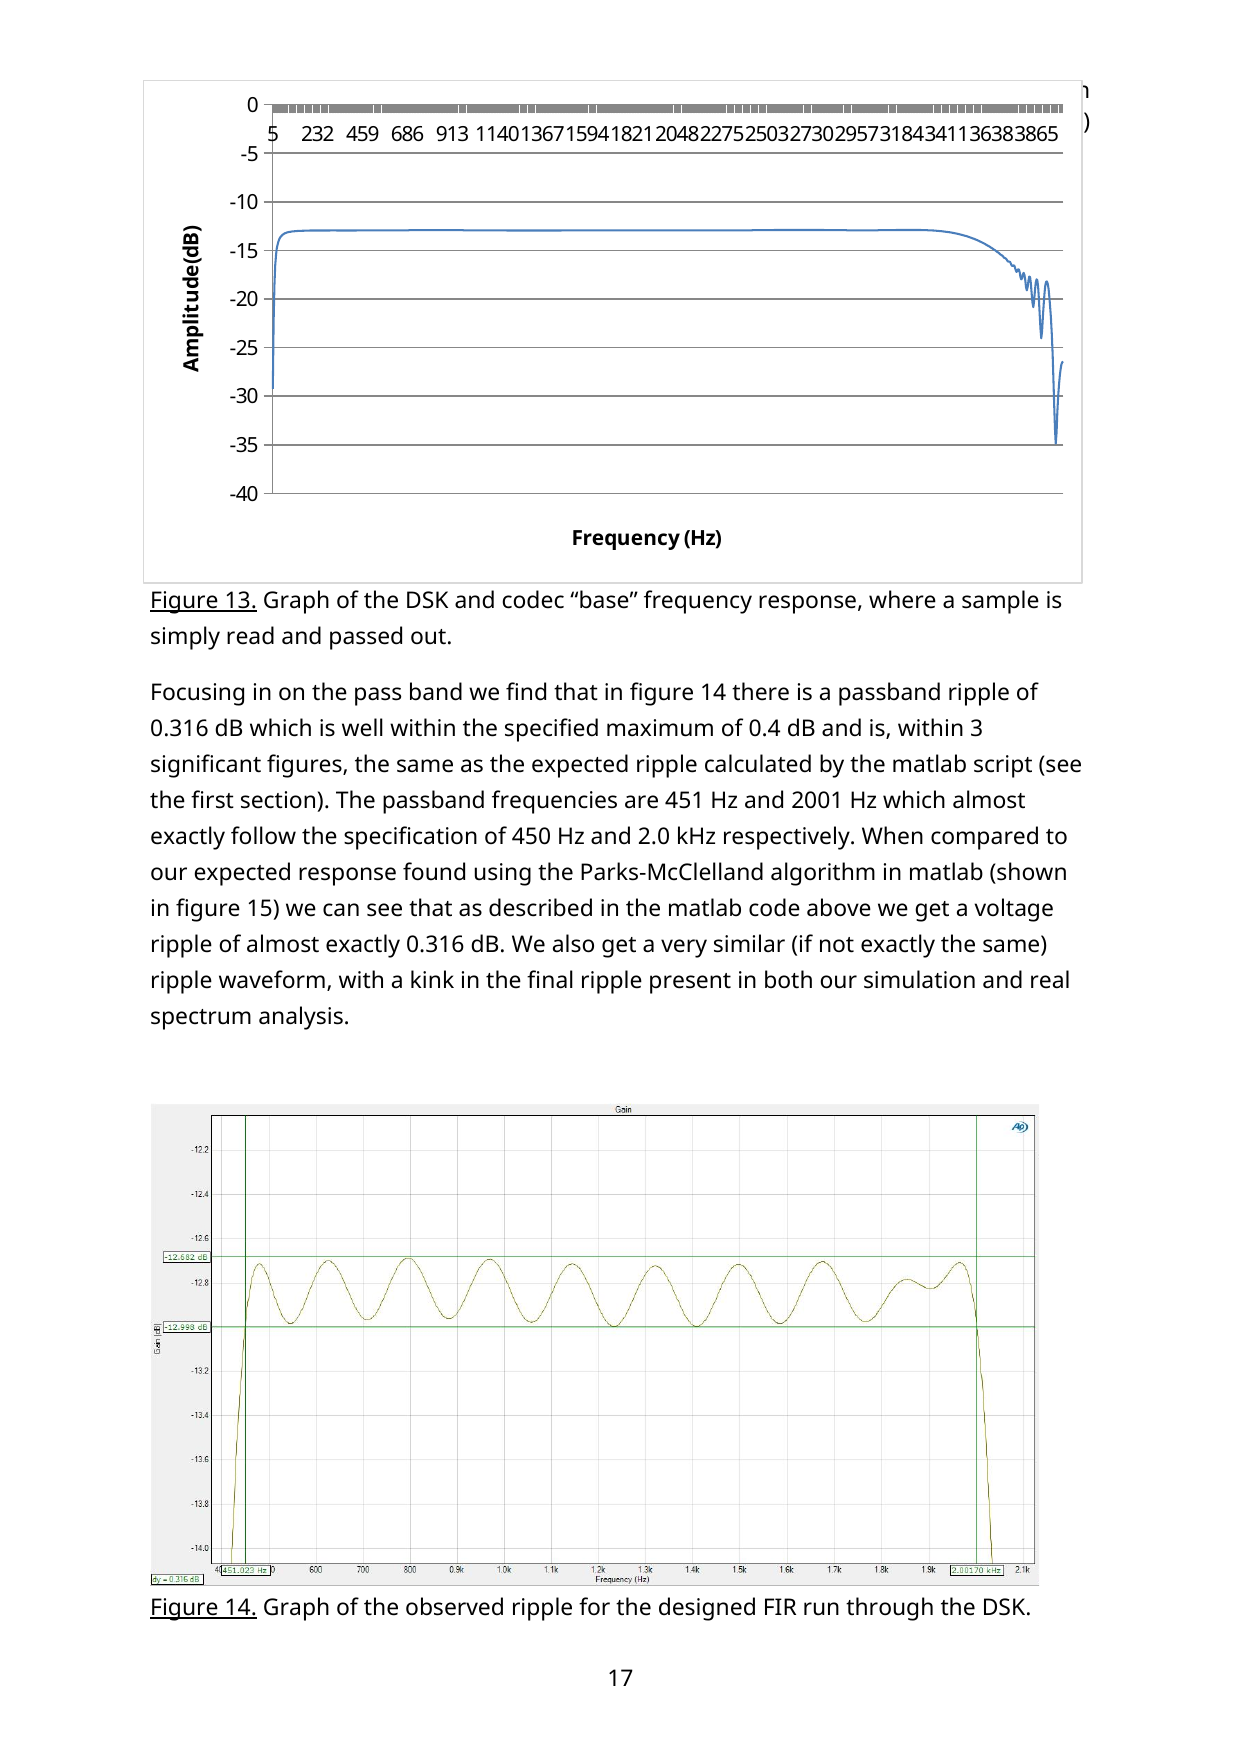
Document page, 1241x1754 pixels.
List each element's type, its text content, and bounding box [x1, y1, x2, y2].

picture [150, 1103, 1040, 1586]
text Figure 13. Graph of the DSK and codec “base” frequency response, where a sample is simply read and passed out. [150, 136, 1090, 651]
